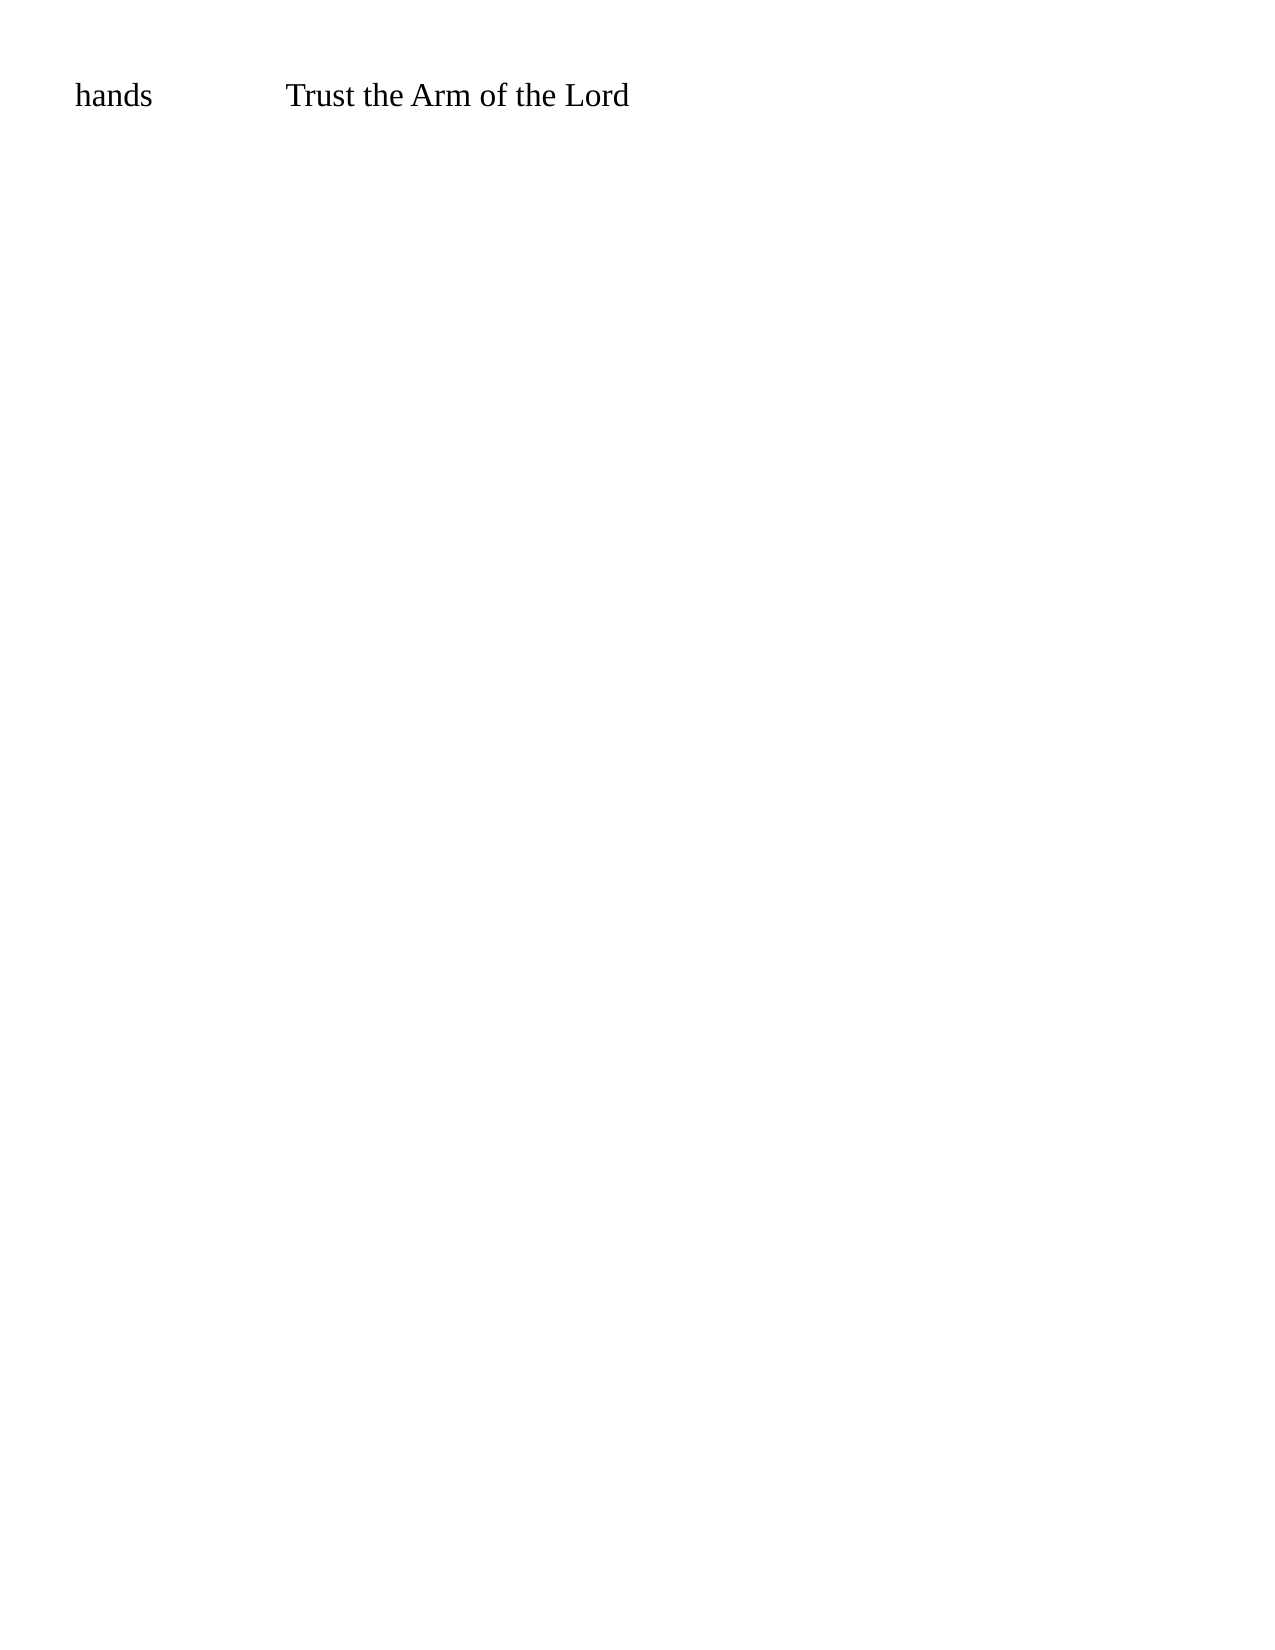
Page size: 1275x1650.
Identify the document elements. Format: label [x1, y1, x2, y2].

text [75, 75, 1200, 113]
